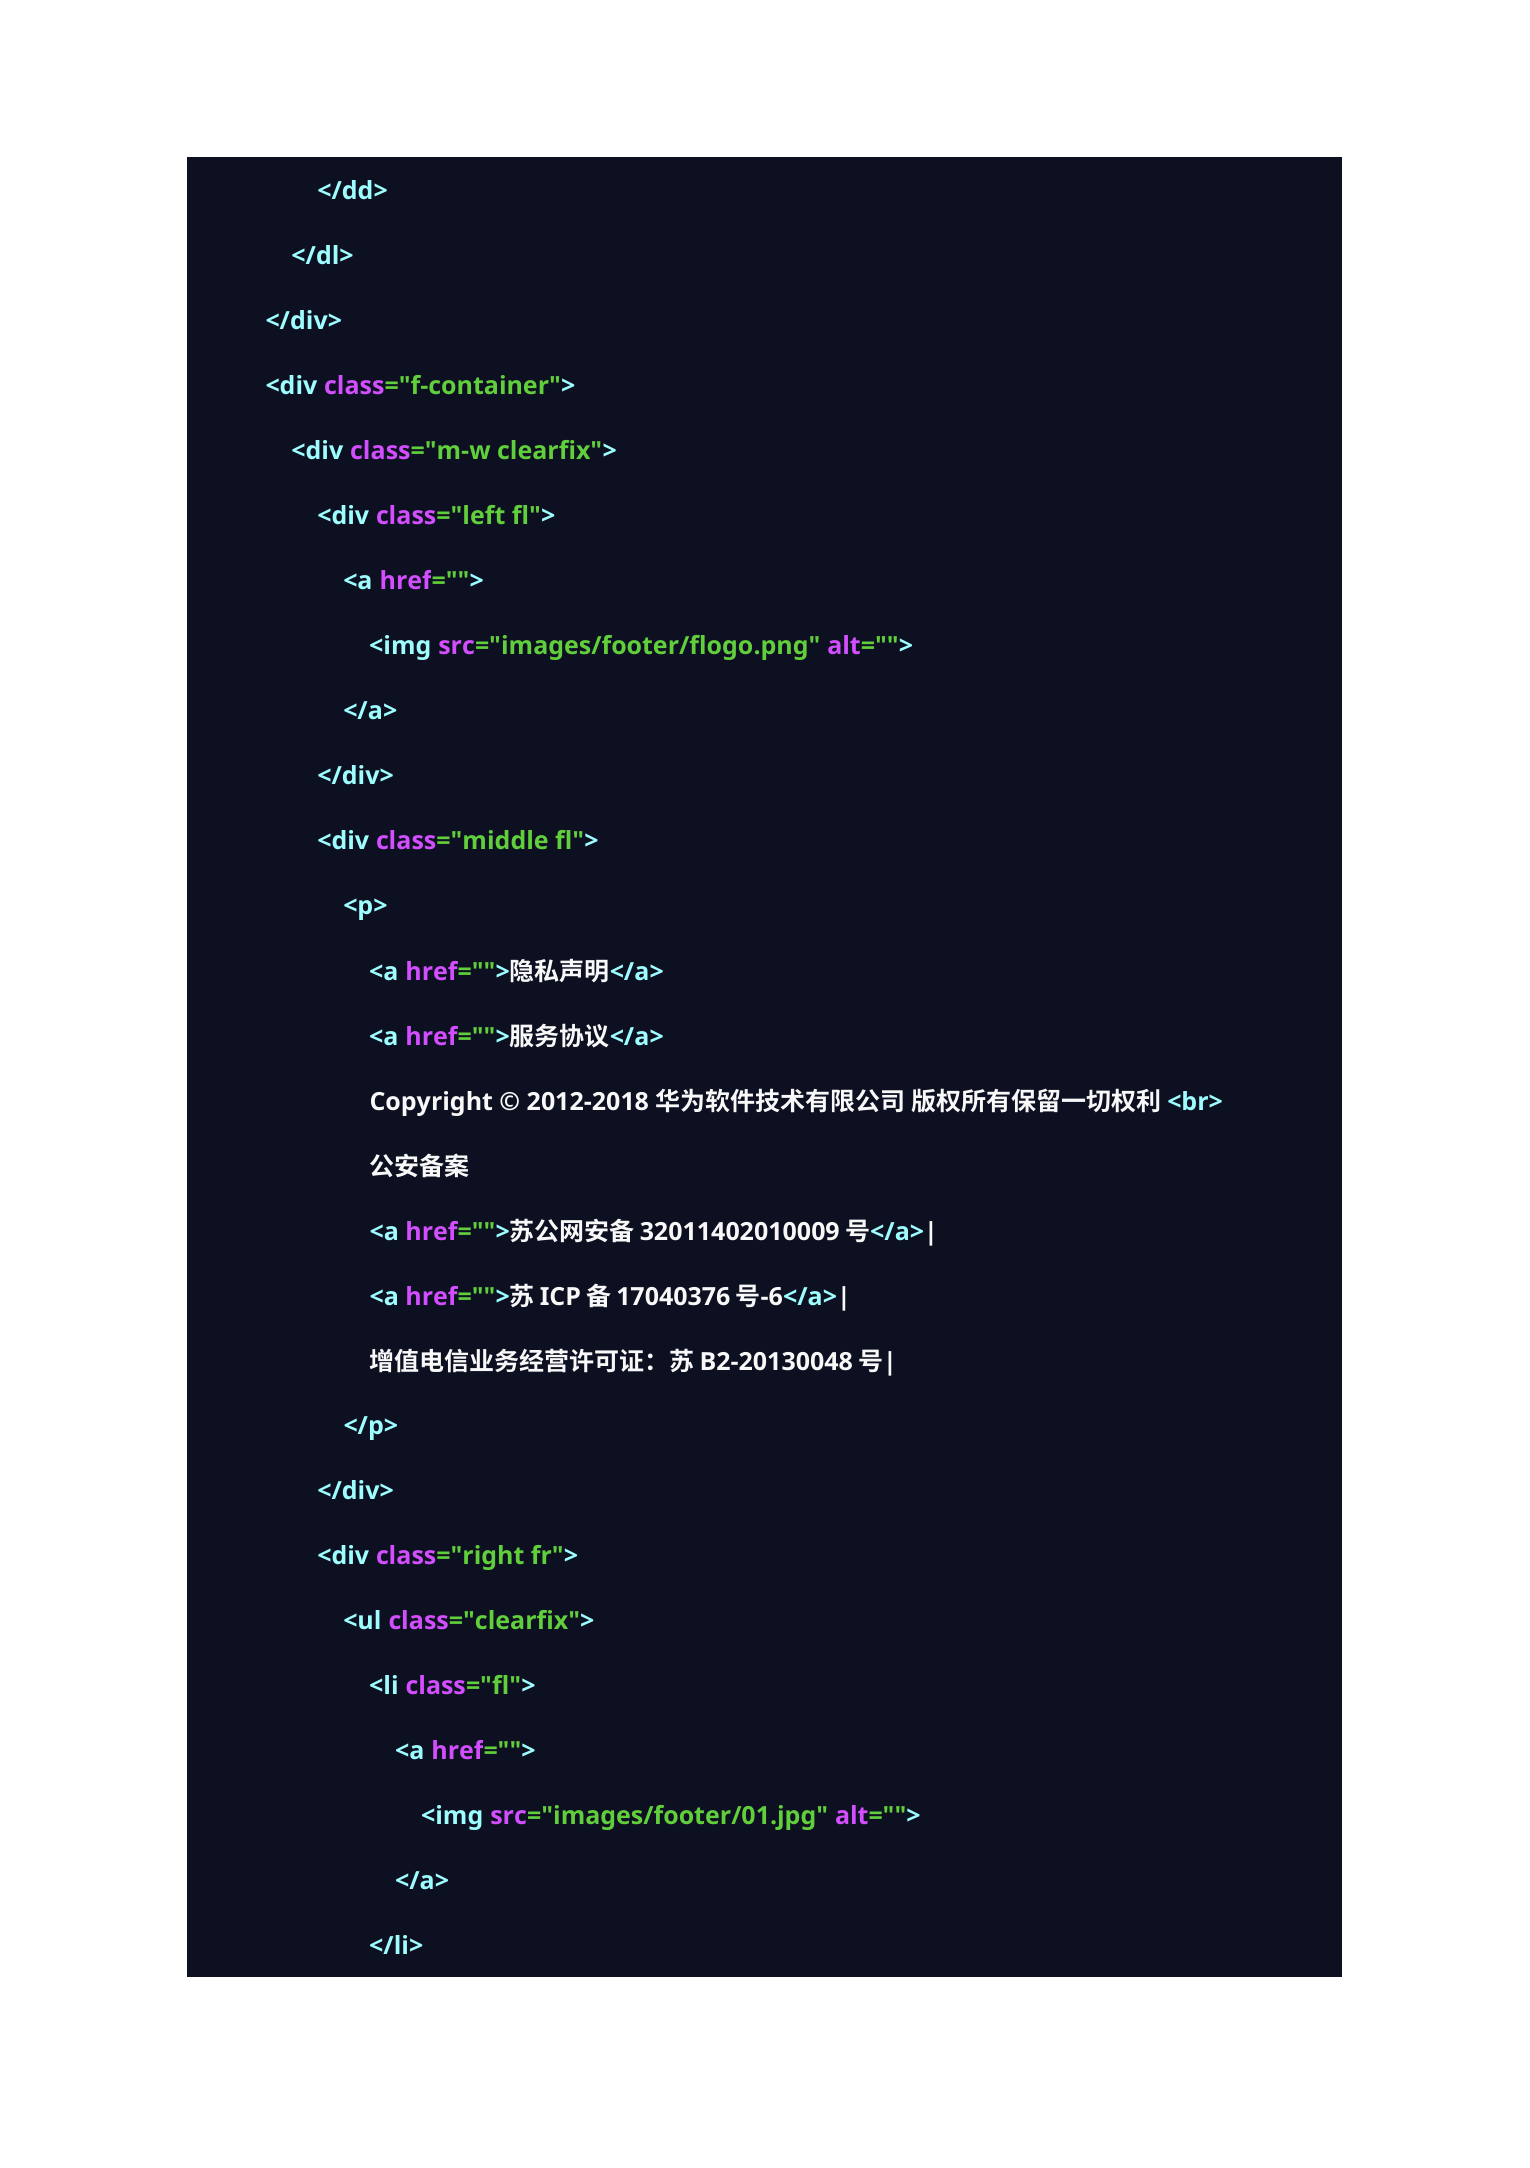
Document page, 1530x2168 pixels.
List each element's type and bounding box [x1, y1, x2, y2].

text [187, 157, 1342, 1977]
